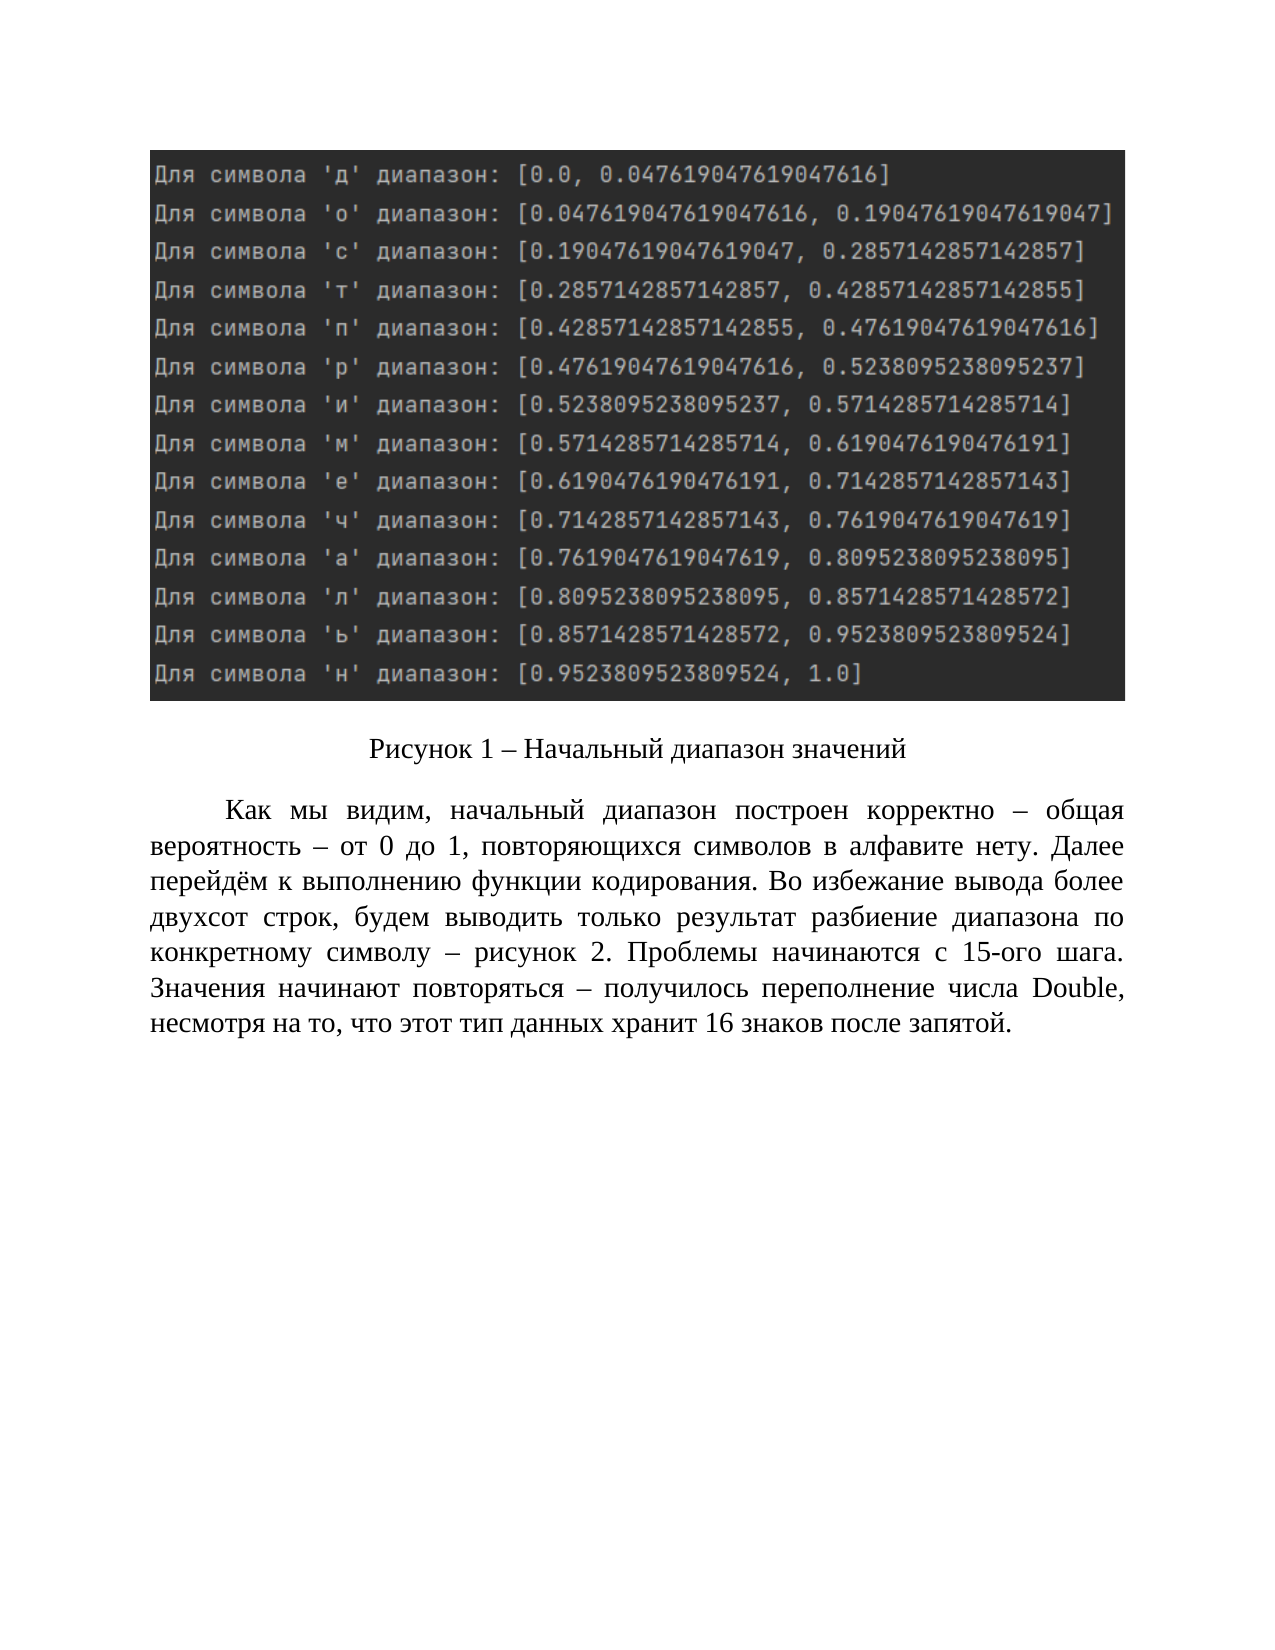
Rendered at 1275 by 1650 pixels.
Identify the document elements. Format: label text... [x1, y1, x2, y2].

text Рисунок 1 – Начальный диапазон значений [150, 732, 1125, 765]
picture [150, 150, 1125, 701]
text Как мы видим, начальный диапазон построен корректно – общая вероятность – от 0 до 1, повторяющихся символов в алфавите нету. Далее перейдём к выполнению функции кодирования. Во избежание вывода более двухсот строк, будем выводить только результат разбиение диапазона по конкретному символу – рисунок 2. Проблемы начинаются с 15-ого шага. Значения начинают повторяться – получилось переполнение числа Double, несмотря на то, что этот тип данных хранит 16 знаков после запятой. [150, 792, 1125, 1039]
